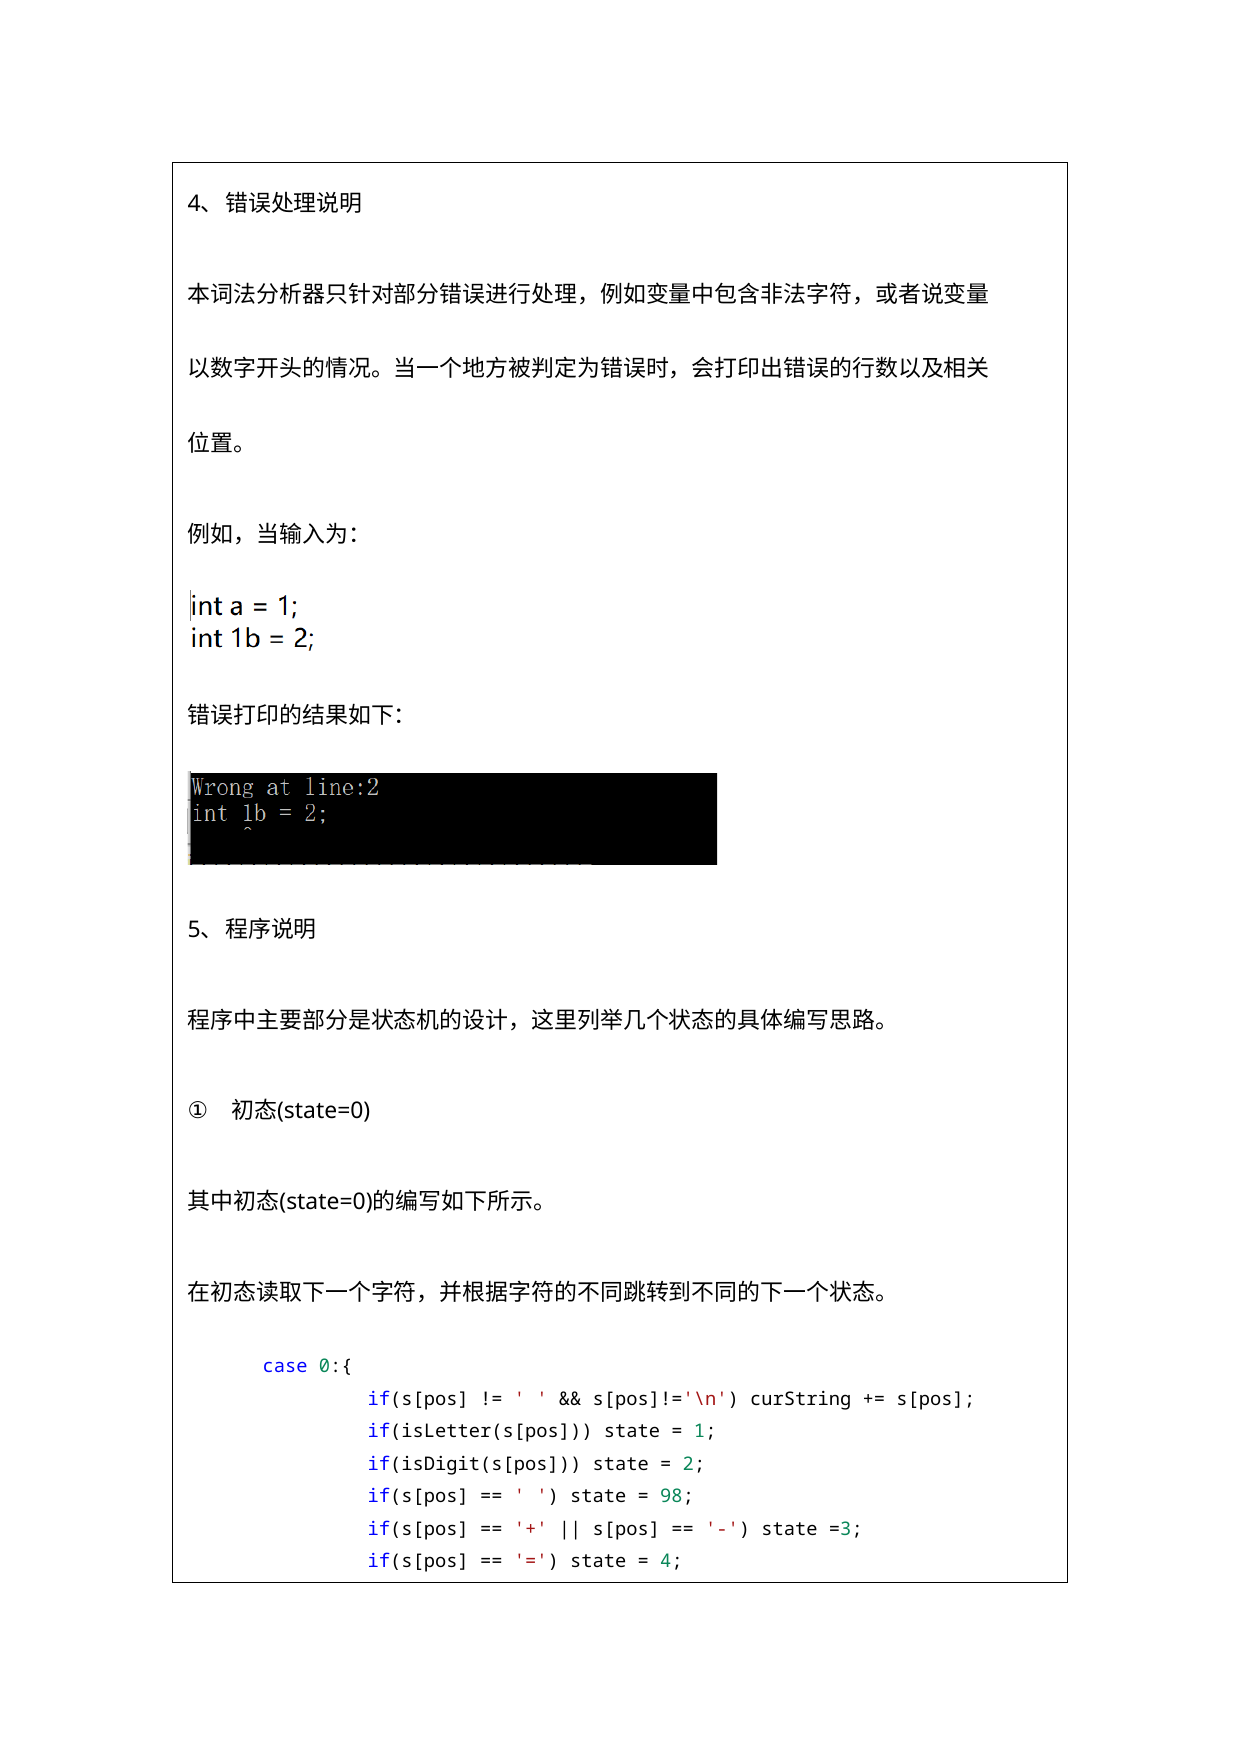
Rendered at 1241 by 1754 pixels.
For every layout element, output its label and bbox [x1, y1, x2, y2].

table_cell [173, 163, 1067, 1582]
picture [187, 590, 332, 654]
picture [187, 771, 718, 865]
